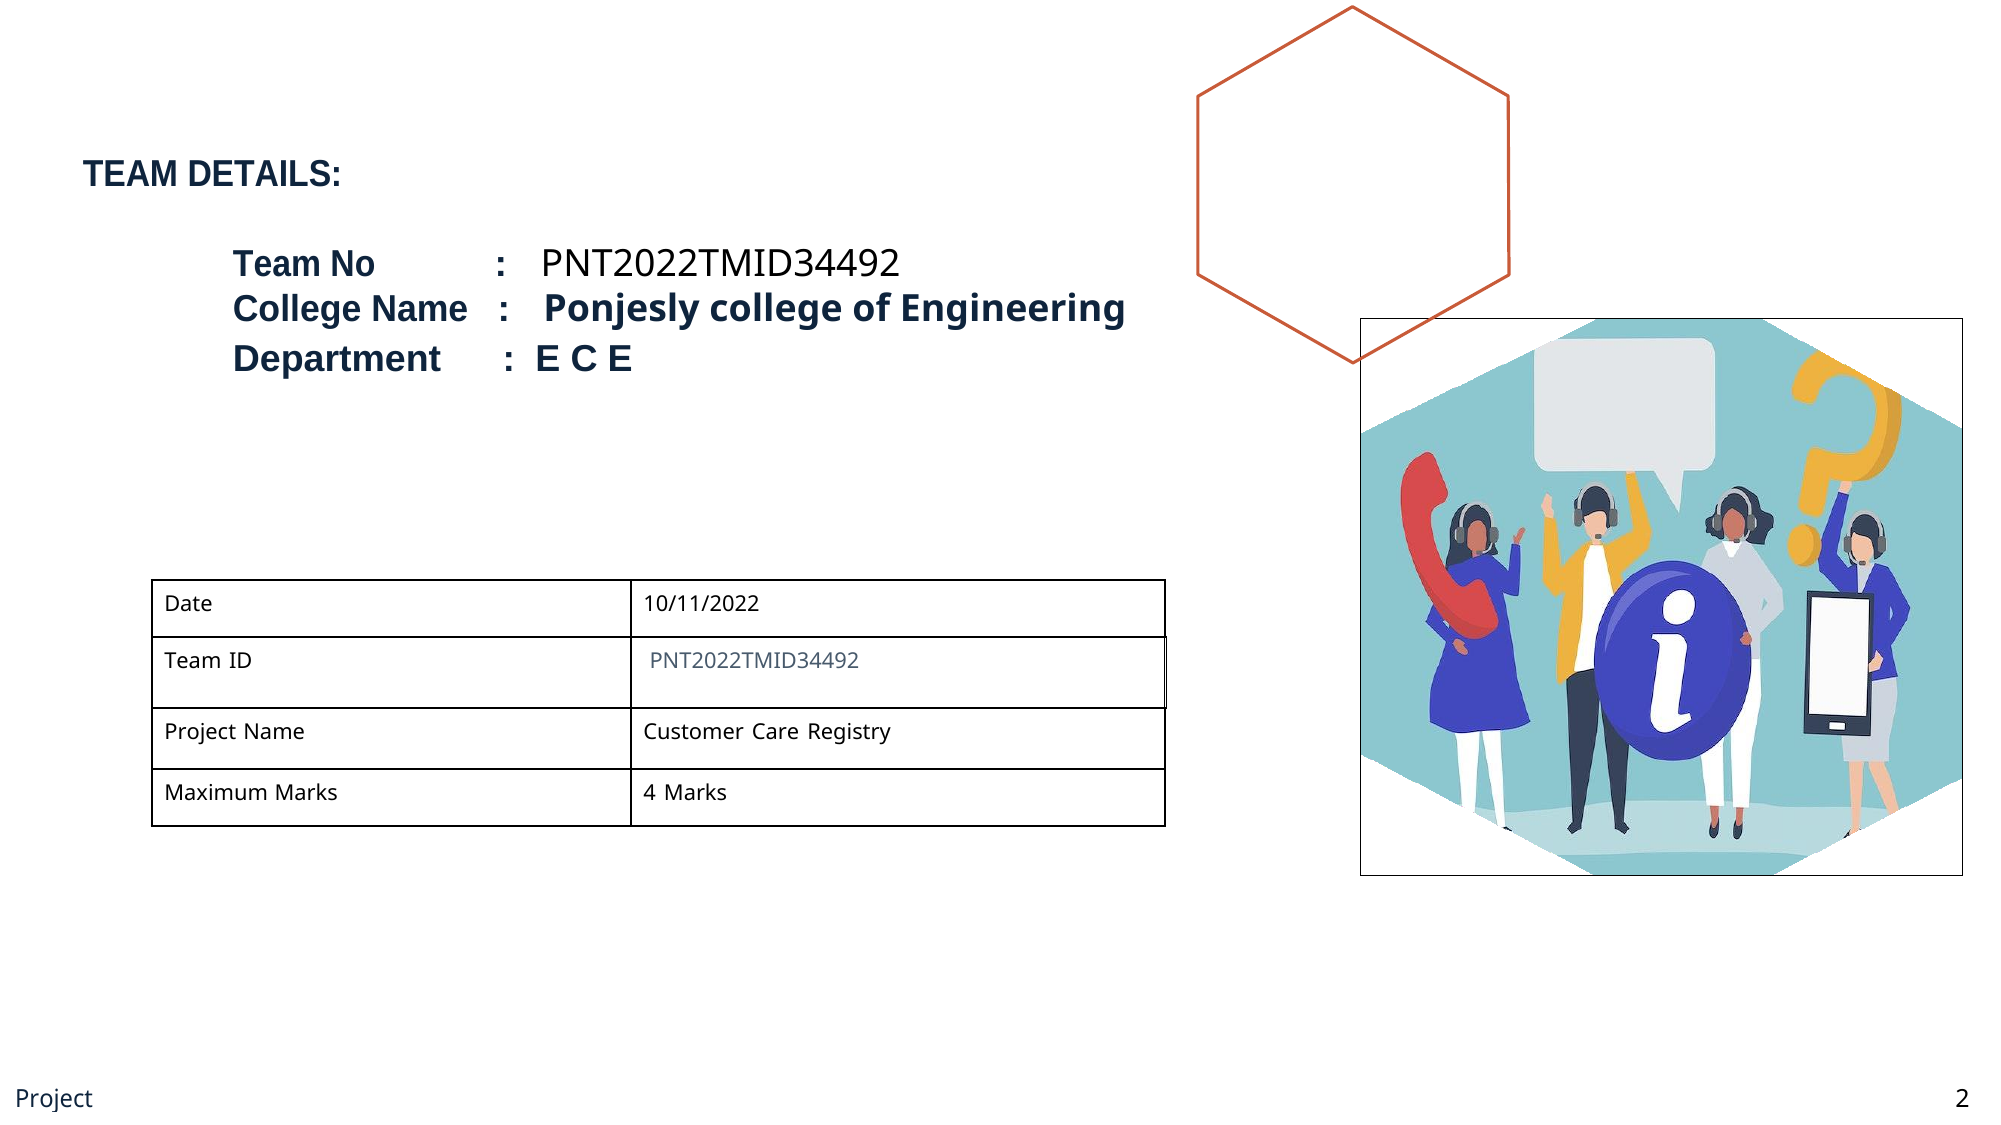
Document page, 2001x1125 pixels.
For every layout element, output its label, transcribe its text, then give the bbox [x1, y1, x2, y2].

text Department : ECE [233, 337, 1983, 380]
table_cell Customer Care Registry [632, 709, 1164, 767]
picture [1404, 330, 1962, 337]
text College Name : Ponjesly college of Engineering [233, 285, 1983, 330]
text TEAM DETAILS: [83, 152, 1983, 195]
table_header 10/11/2022 [632, 581, 1164, 636]
table_cell Project Name [153, 709, 630, 767]
text Team No : PNT2022TMID34492 [233, 241, 1983, 285]
table_header Date [153, 581, 630, 636]
picture [1361, 380, 1962, 875]
table_cell Maximum Marks [153, 770, 630, 824]
table_cell 4 Marks [632, 770, 1164, 824]
picture [1361, 330, 1406, 337]
table_cell PNT2022TMID34492 [632, 638, 1164, 707]
table_cell Team ID [153, 638, 630, 707]
